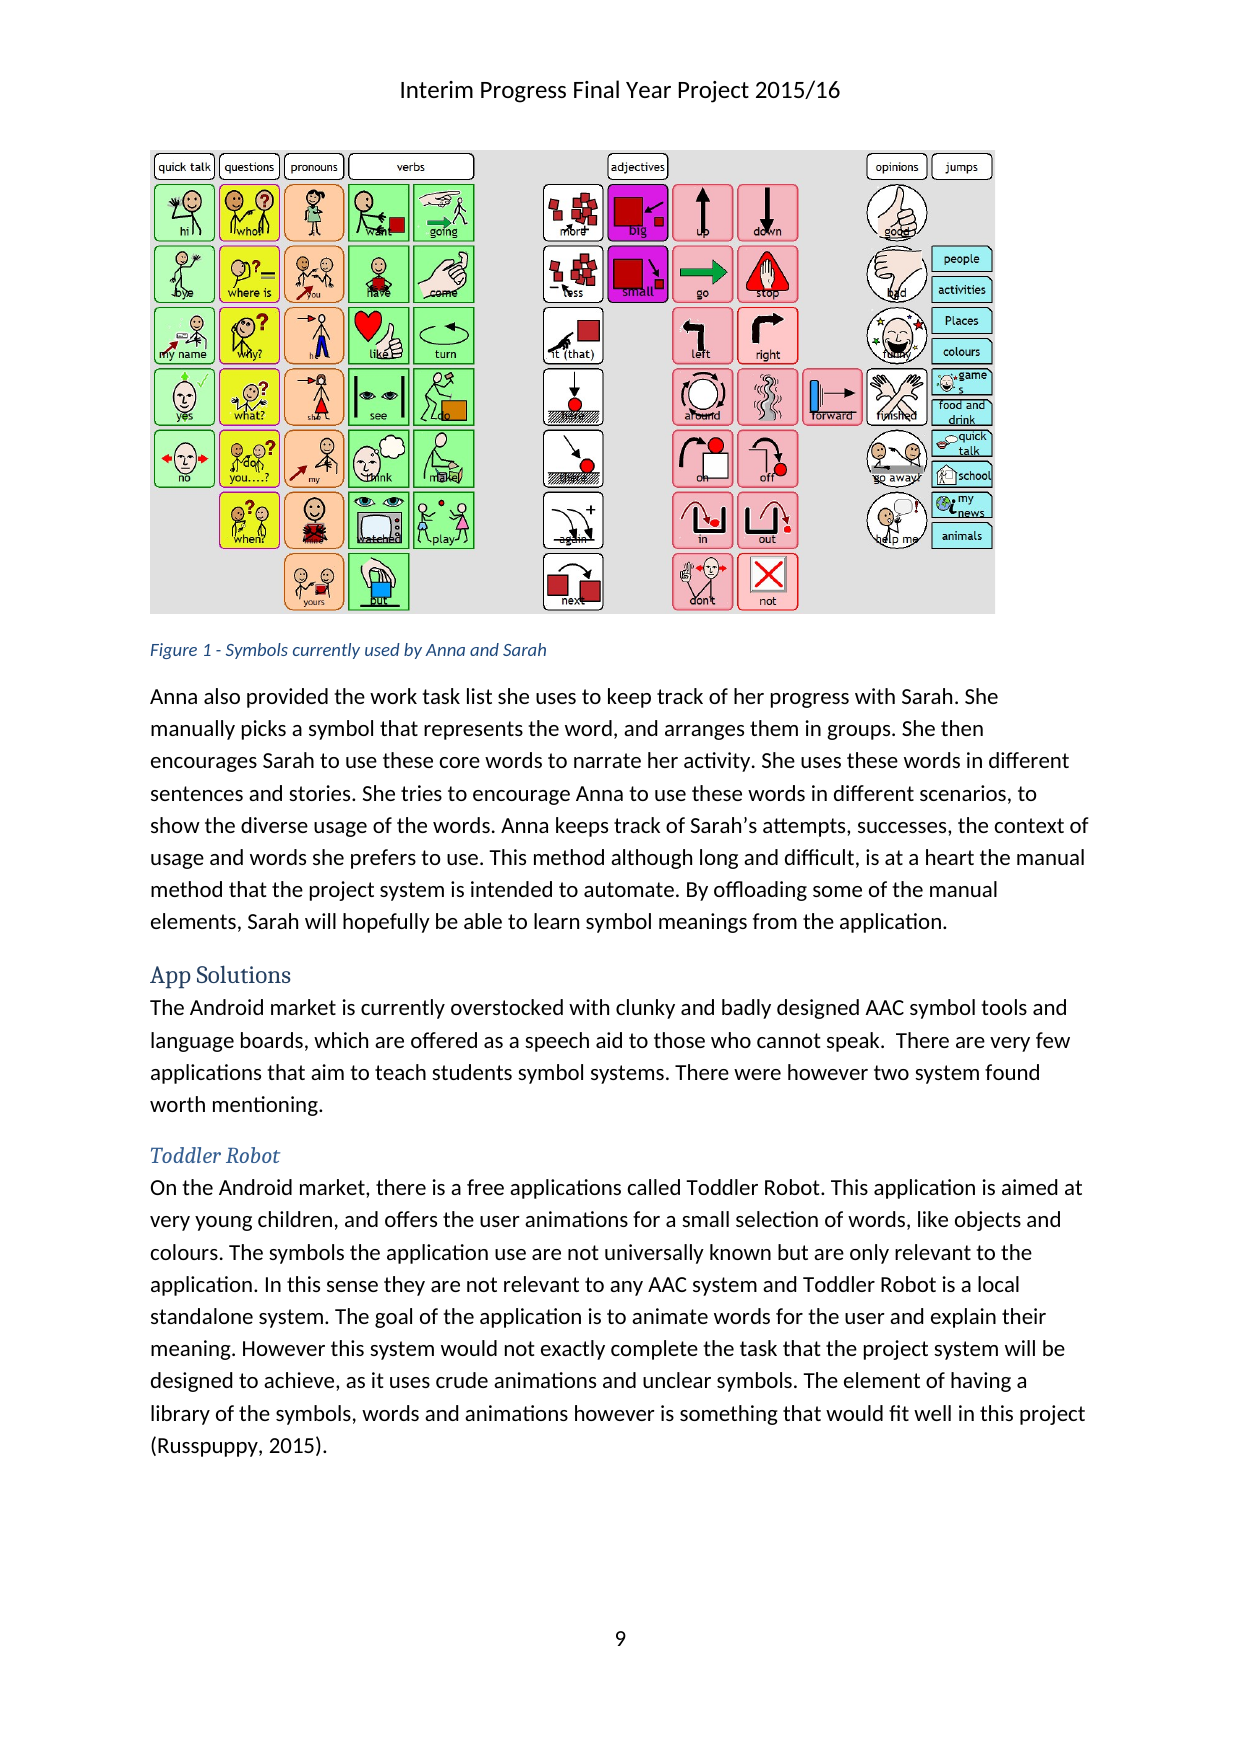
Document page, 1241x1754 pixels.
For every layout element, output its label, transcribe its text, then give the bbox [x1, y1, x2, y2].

subtitle App Solutions [150, 961, 1090, 989]
subtitle Toddler Robot [150, 1143, 1090, 1169]
text Figure 1 - Symbols currently used by Anna and Sarah [150, 638, 1090, 661]
text On the Android market, there is a free applications called Toddler Robot. This application is aimed at very young children, and offers the user animations for a small selection of words, like objects and colours. The symbols the application use are not universally known but are only relevant to the application. In this sense they are not relevant to any AAC system and Toddler Robot is a local standalone system. The goal of the application is to animate words for the user and explain their meaning. However this system would not exactly complete the task that the project system will be designed to achieve, as it uses crude animations and unclear symbols. The element of having a library of the symbols, words and animations however is something that would fit well in this project (Russpuppy, 2015). [150, 1173, 1090, 1459]
text Anna also provided the work task list she uses to keep track of her progress with Sarah. She manually picks a symbol that represents the word, and arranges them in groups. She then encourages Sarah to use these core words to narrate her activity. She uses these words in different sentences and stories. She tries to encourage Anna to use these words in different scenarios, to show the diverse usage of the words. Anna keeps track of Sarah’s attempts, successes, the context of usage and words she prefers to use. This method although long and difficult, is at a heart the manual method that the project system is intended to automate. By offloading some of the manual elements, Sarah will hopefully be able to learn symbol meanings from the application. [150, 682, 1090, 936]
picture [150, 150, 996, 614]
text The Android market is currently overstocked with clunky and badly designed AAC symbol tools and language boards, which are offered as a speech aid to those who cannot speak. There are very few applications that aim to teach students symbol systems. There were however two system found worth mentioning. [150, 993, 1090, 1118]
